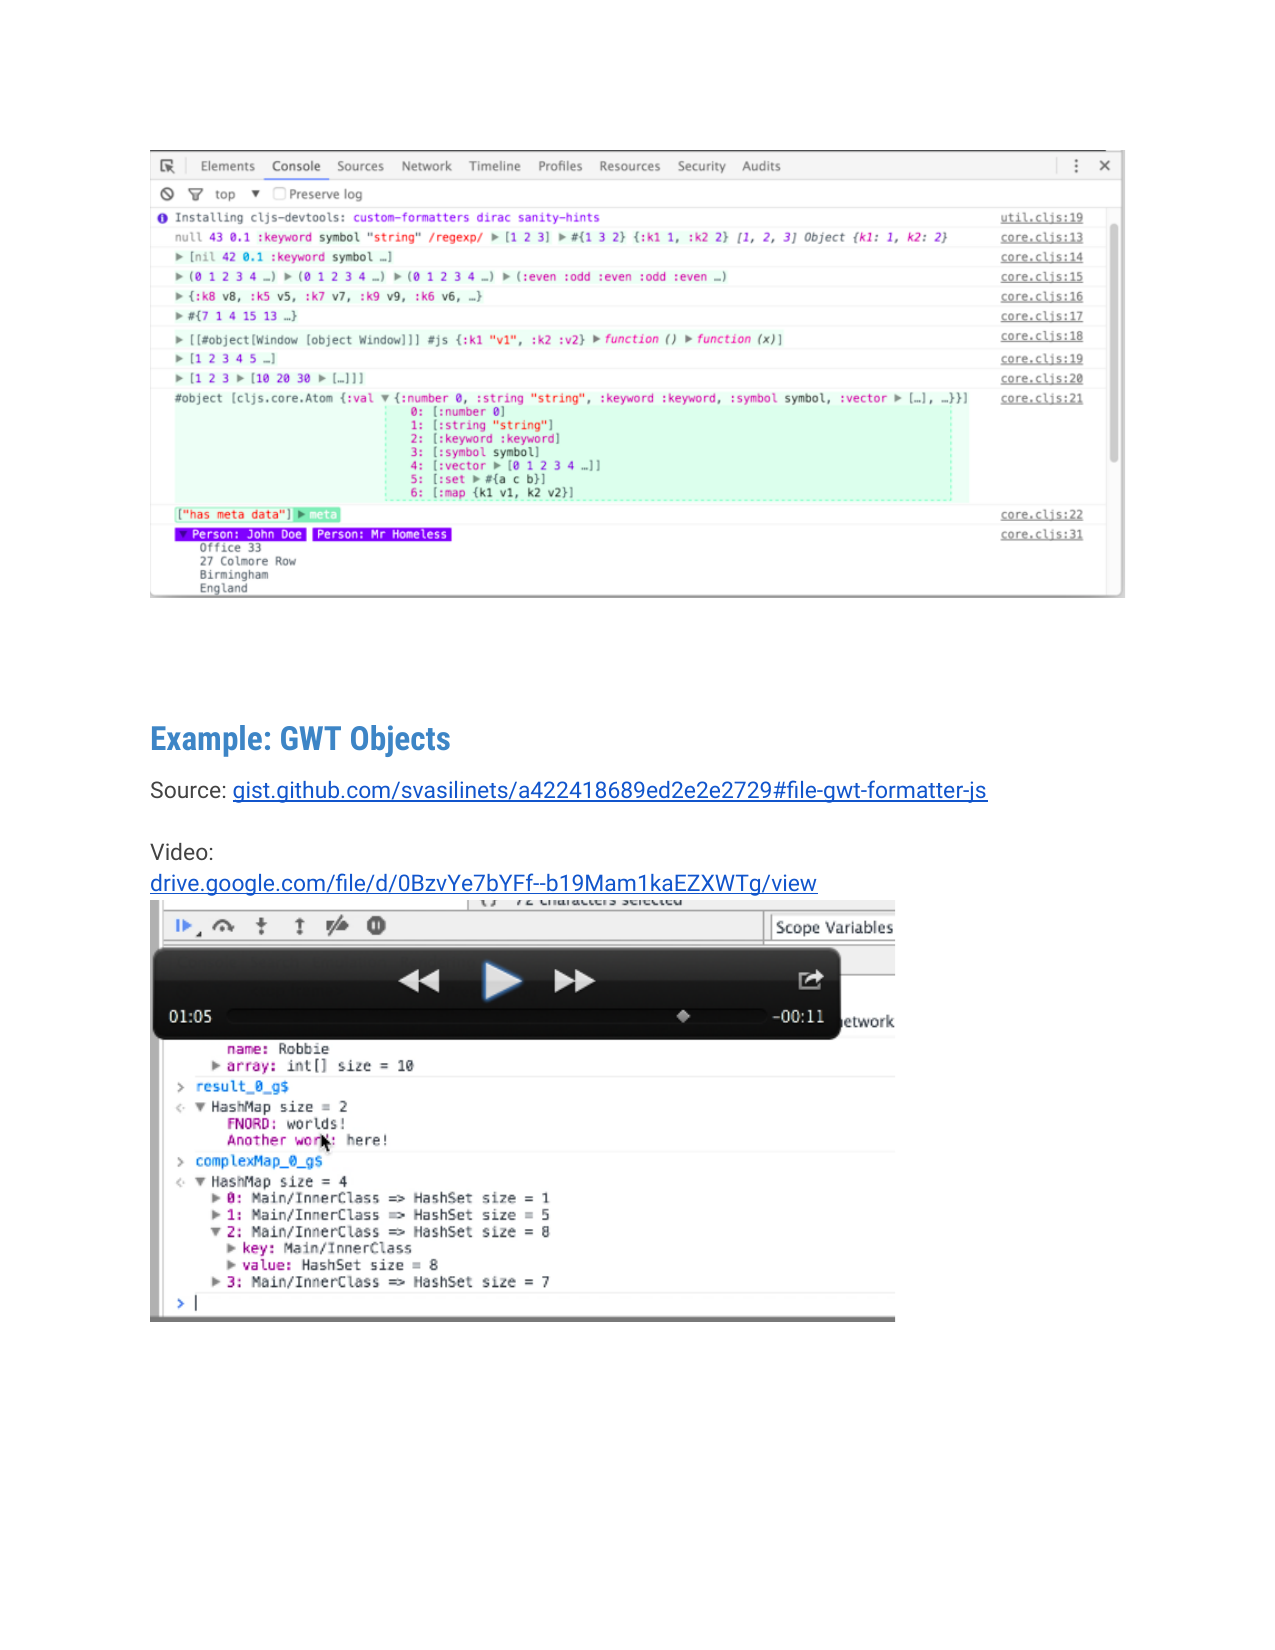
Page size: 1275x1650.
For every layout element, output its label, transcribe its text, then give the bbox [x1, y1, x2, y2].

text Source: gist.github.com/svasilinets/a422418689ed2e2e2729#file-gwt-formatter-js [150, 777, 1125, 804]
text Video: [150, 839, 1125, 866]
picture [150, 900, 896, 1322]
subtitle Example: GWT Objects [150, 719, 1125, 758]
picture [150, 150, 1125, 598]
